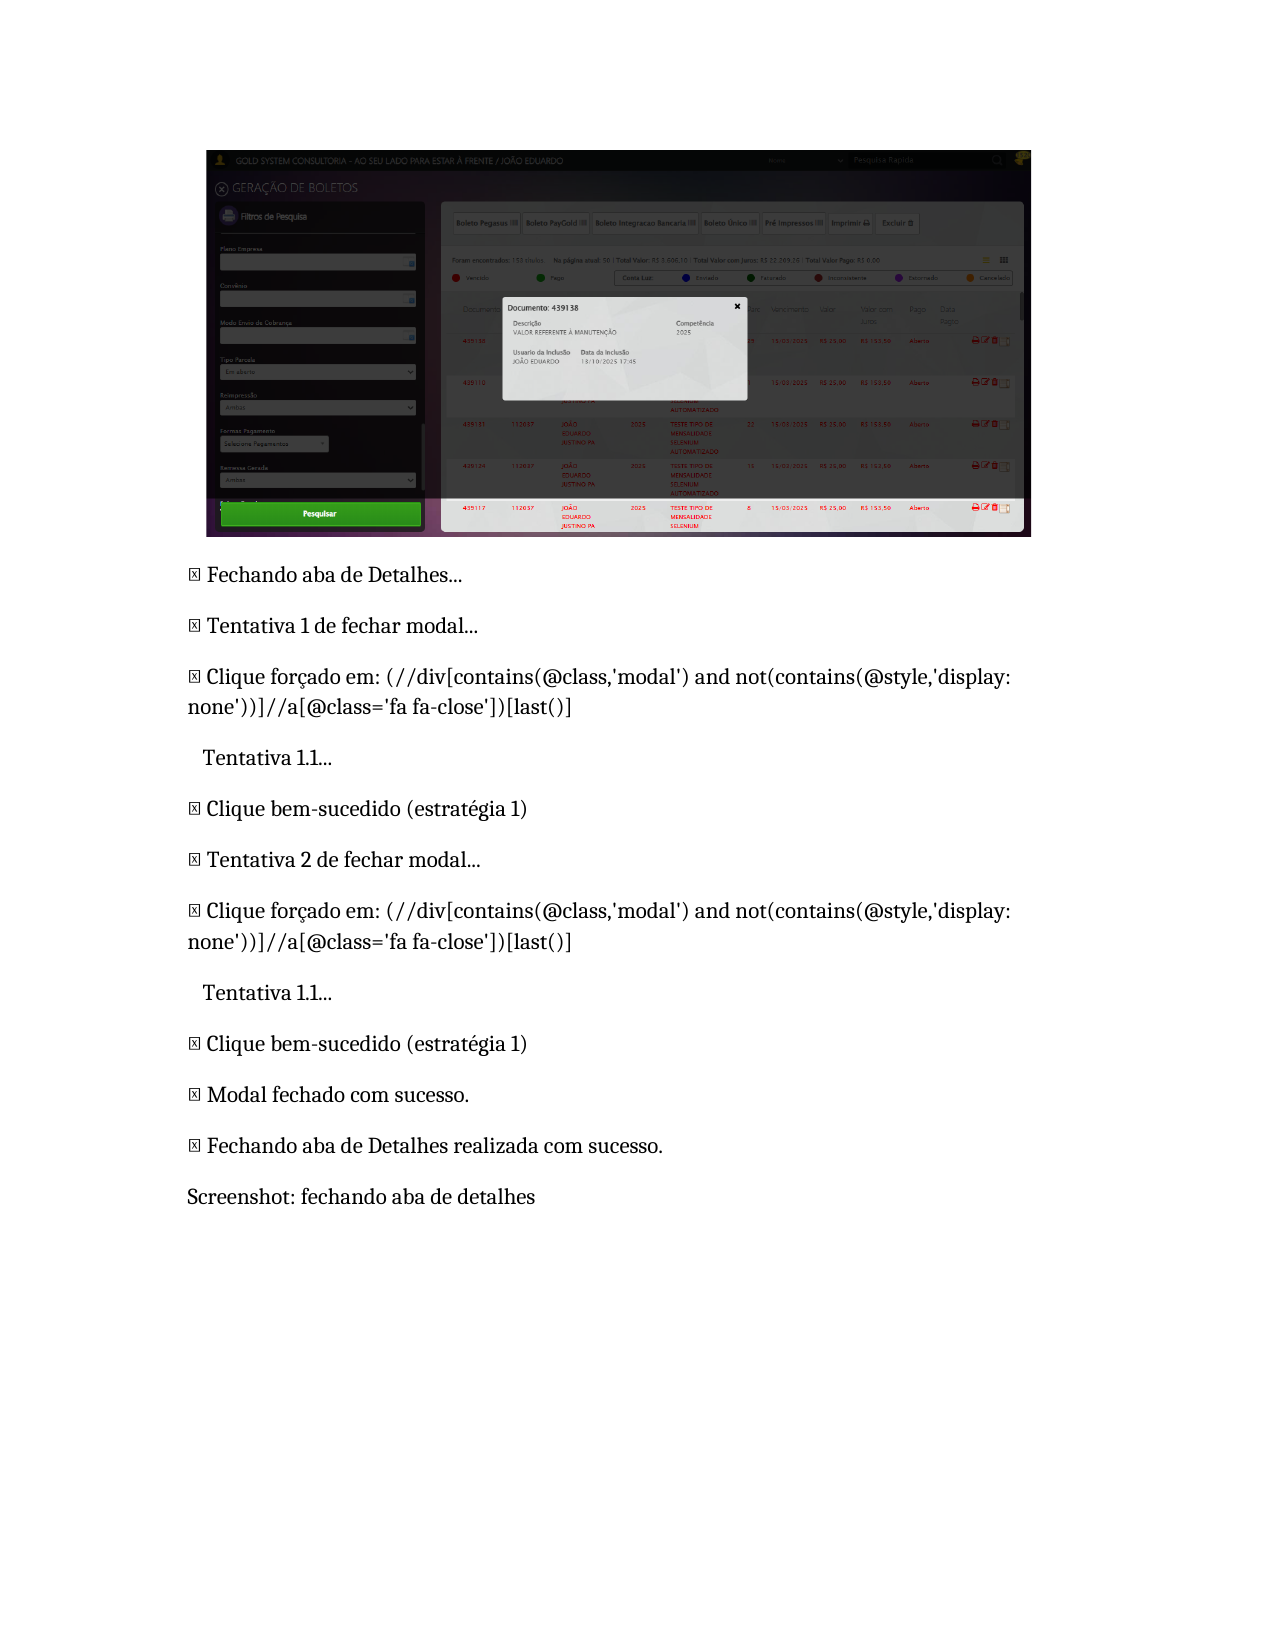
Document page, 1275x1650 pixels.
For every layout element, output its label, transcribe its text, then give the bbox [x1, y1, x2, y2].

text 🧩 Tentativa 2 de fechar modal... [187, 847, 1087, 873]
text 🧩 Tentativa 1 de fechar modal... [187, 613, 1087, 639]
text ✅ Clique bem-sucedido (estratégia 1) [187, 796, 1087, 822]
text ✅ Clique bem-sucedido (estratégia 1) [187, 1031, 1087, 1057]
text ✅ Fechando aba de Detalhes realizada com sucesso. [187, 1133, 1087, 1159]
text Tentativa 1.1... [187, 745, 1087, 771]
text Screenshot: fechando aba de detalhes [187, 1184, 1087, 1210]
text Tentativa 1.1... [187, 979, 1087, 1006]
text 🎯 Clique forçado em: (//div[contains(@class,'modal') and not(contains(@style,'display: none'))]//a[@class='fa fa-close'])[last()] [187, 898, 1087, 955]
text 🎯 Clique forçado em: (//div[contains(@class,'modal') and not(contains(@style,'display: none'))]//a[@class='fa fa-close'])[last()] [187, 664, 1087, 720]
text 🔄 Fechando aba de Detalhes... [187, 562, 1087, 588]
text ✅ Modal fechado com sucesso. [187, 1082, 1087, 1108]
picture [206, 150, 1032, 537]
